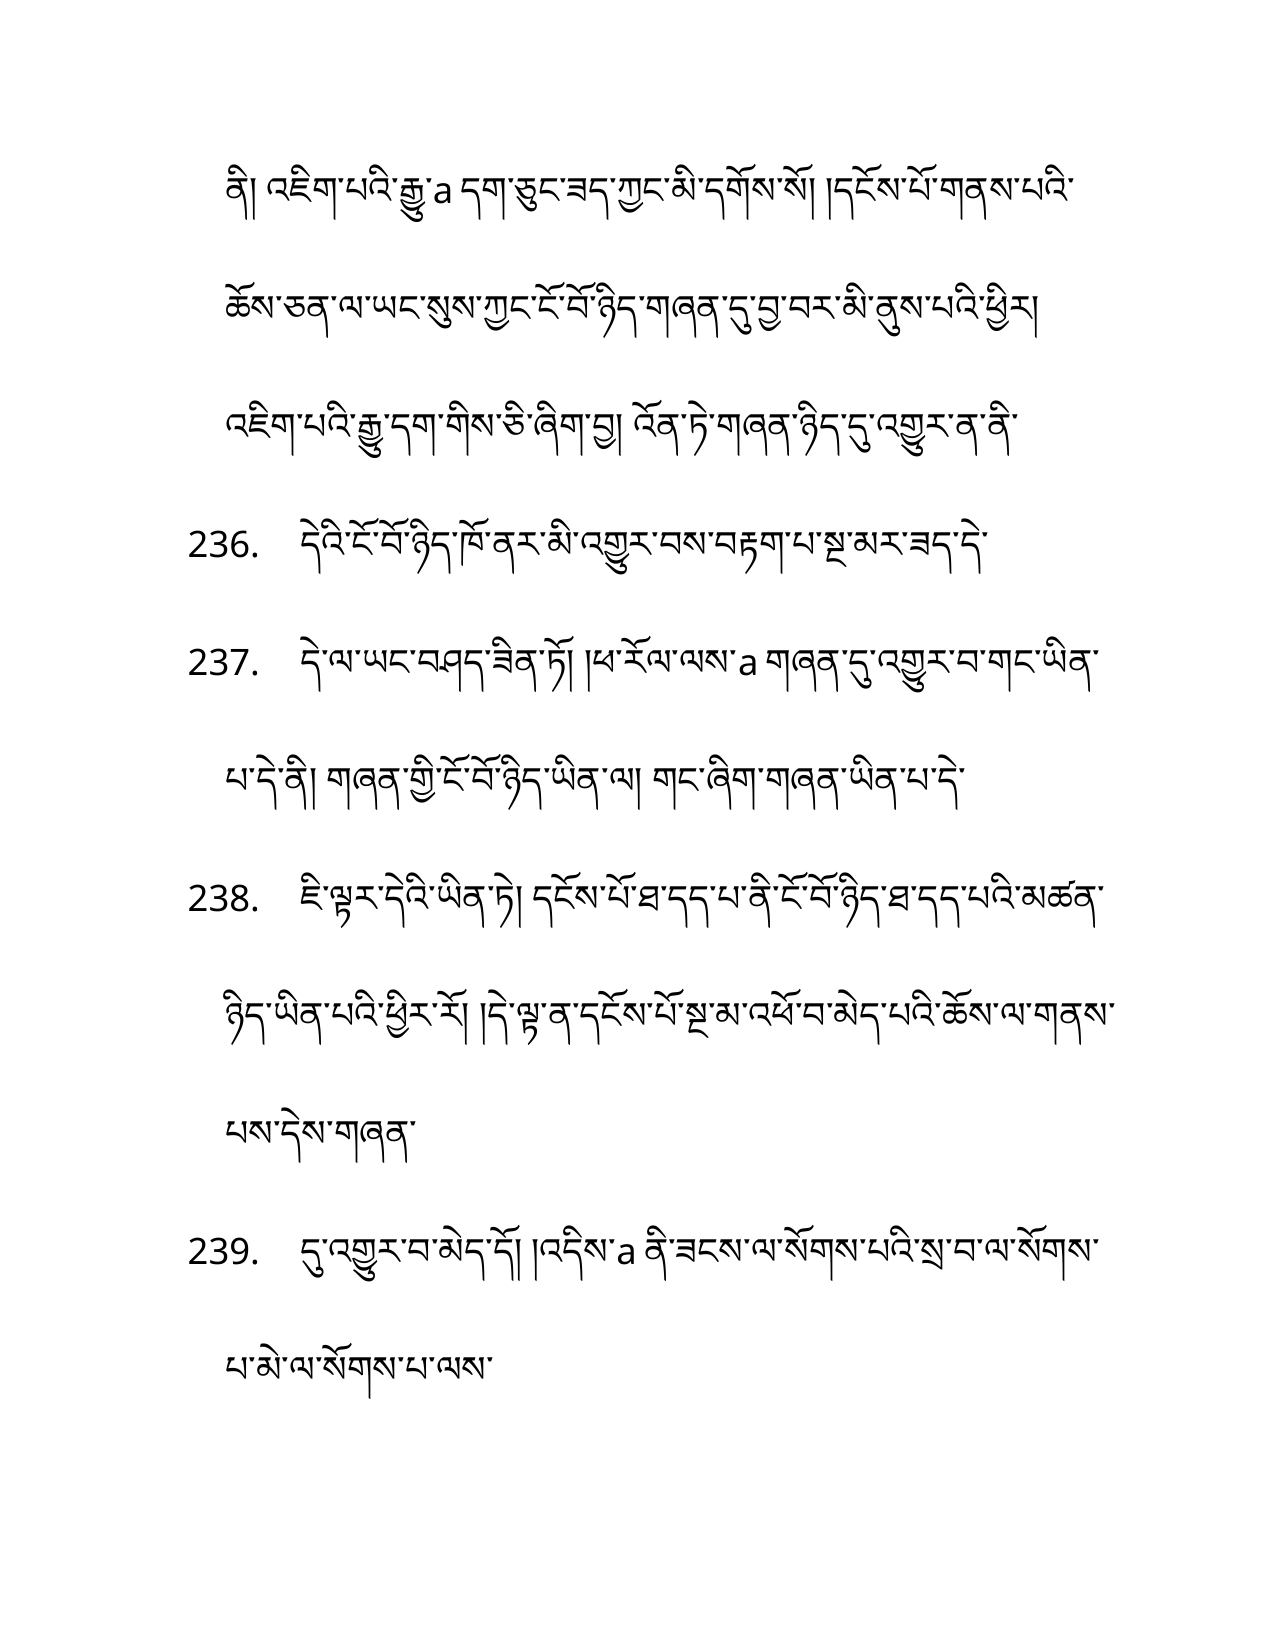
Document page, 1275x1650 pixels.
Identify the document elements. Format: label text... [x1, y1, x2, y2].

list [187, 150, 1125, 488]
list ཇི་ལྟར་དེའི་ཡིན་ཏེ། དངོས་པོ་ཐ་དད་པ་ནི་ངོ་བོ་ཉིད་ཐ་དད་པའི་མཚན་ཉིད་ཡིན་པའི་ཕྱིར་རོ། །དེ་ལྟ་ན་དངོས་པོ་སྔ་མ་འཕོ་བ་མེད་པའི་ཆོས་ལ་གནས་པས་དེས་གཞན་ [187, 857, 1125, 1196]
list དེ་ལ་ཡང་བཤད་ཟིན་ཏོ། །ཕ་རོལ་ལས་aགཞན་དུ་འགྱུར་བ་གང་ཡིན་པ་དེ་ནི། གཞན་གྱི་ངོ་བོ་ཉིད་ཡིན་ལ། གང་ཞིག་གཞན་ཡིན་པ་དེ་ [187, 622, 1125, 842]
list དུ་འགྱུར་བ་མེད་དོ། །འདིས་aནི་ཟངས་ལ་སོགས་པའི་སྲ་བ་ལ་སོགས་པ་མེ་ལ་སོགས་པ་ལས་ [187, 1211, 1125, 1432]
list དེའི་ངོ་བོ་ཉིད་ཁོ་ནར་མི་འགྱུར་བས་བརྟག་པ་སྔ་མར་ཟད་དེ་ [187, 504, 1125, 606]
